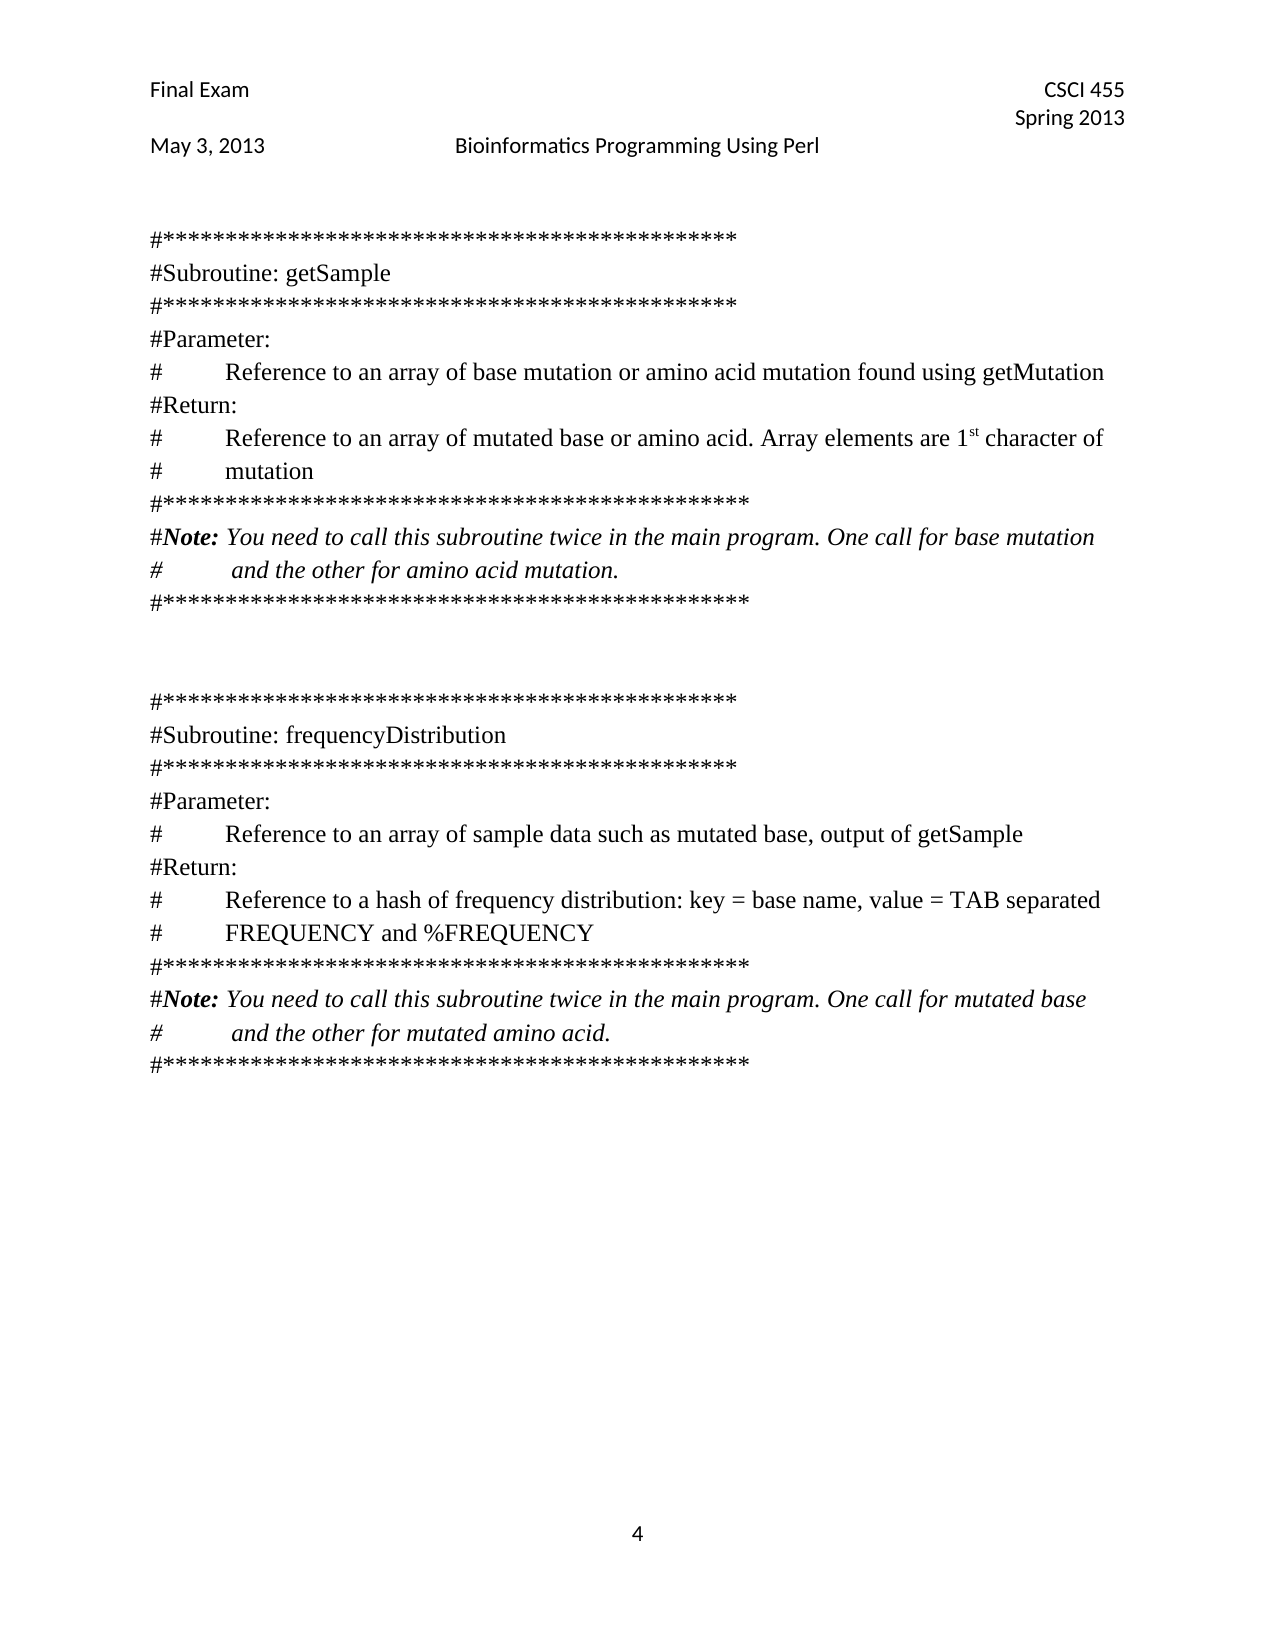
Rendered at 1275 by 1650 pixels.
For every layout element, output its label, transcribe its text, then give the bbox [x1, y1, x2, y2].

text # and the other for mutated amino acid. [150, 1018, 1125, 1046]
text #Note: You need to call this subroutine twice in the main program. One call for mutated base [150, 984, 1125, 1013]
text # Reference to an array of base mutation or amino acid mutation found using getMutation [150, 357, 1125, 386]
text #*********************************************** [150, 952, 1125, 980]
text #*********************************************** [150, 489, 1125, 518]
text #Note: You need to call this subroutine twice in the main program. One call for base mutation [150, 522, 1125, 551]
text #Subroutine: getSample [150, 258, 1125, 287]
text #*********************************************** [150, 1051, 1125, 1079]
text #********************************************** [150, 753, 1125, 782]
text #*********************************************** [150, 588, 1125, 617]
text #********************************************** [150, 291, 1125, 320]
text # FREQUENCY and %FREQUENCY [150, 918, 1125, 947]
text #Subroutine: frequencyDistribution [150, 720, 1125, 749]
text # mutation [150, 456, 1125, 485]
text # and the other for amino acid mutation. [150, 555, 1125, 584]
text #Parameter: [150, 324, 1125, 353]
text #Parameter: [150, 786, 1125, 815]
text #Return: [150, 390, 1125, 419]
text # Reference to an array of sample data such as mutated base, output of getSample [150, 819, 1125, 848]
text #********************************************** [150, 687, 1125, 716]
text #Return: [150, 852, 1125, 881]
text #********************************************** [150, 225, 1125, 254]
text # Reference to a hash of frequency distribution: key = base name, value = TAB separated [150, 886, 1125, 914]
text # Reference to an array of mutated base or amino acid. Array elements are 1st character of [150, 423, 1125, 452]
